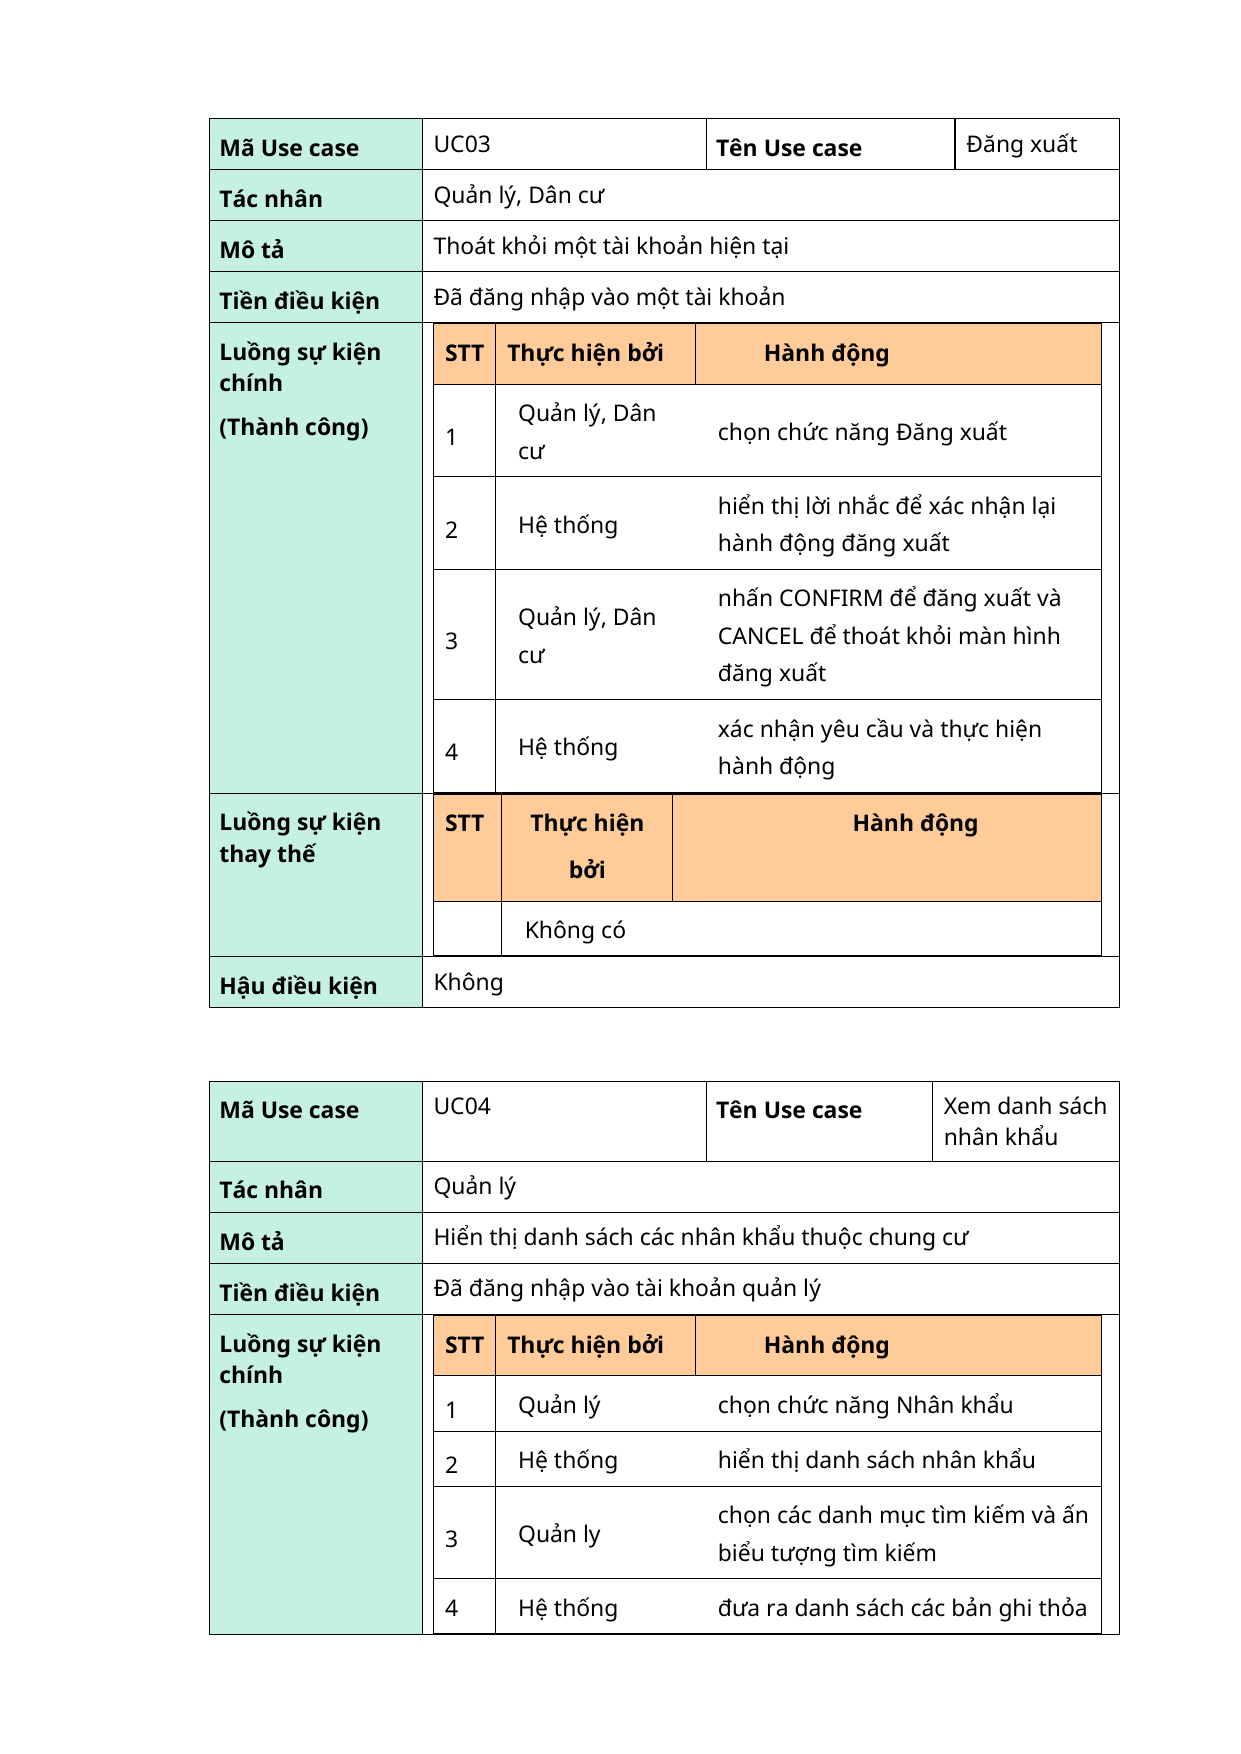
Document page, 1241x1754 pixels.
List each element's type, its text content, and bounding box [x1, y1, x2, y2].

table_header UC03 [423, 119, 706, 169]
table_cell [496, 1579, 1101, 1633]
table_cell Hiển thị danh sách các nhân khẩu thuộc chung cư [423, 1213, 1119, 1263]
table_header Mã Use case [210, 119, 422, 169]
table_header Mã Use case [210, 1082, 422, 1161]
table_cell Luồng sự kiện chính (Thành công) [210, 323, 422, 793]
table_header Xem danh sách nhân khẩu [933, 1082, 1119, 1161]
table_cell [210, 1315, 422, 1634]
table_header Đăng xuất [956, 119, 1119, 169]
table_cell Thoát khỏi một tài khoản hiện tại [423, 221, 1119, 271]
table_cell Tiền điều kiện [210, 1264, 422, 1314]
table_cell [1102, 1315, 1119, 1634]
table_cell Tác nhân [210, 1162, 422, 1212]
table_cell [496, 570, 1101, 699]
table_cell Mô tả [210, 221, 422, 271]
table_cell [434, 902, 501, 955]
table_cell [496, 1487, 1101, 1578]
table_cell [496, 1432, 1101, 1486]
table_header Tên Use case [707, 1082, 932, 1161]
table_cell [496, 700, 1101, 792]
table_cell Quản lý [423, 1162, 1119, 1212]
table_cell [496, 1376, 1101, 1431]
table_cell [434, 1487, 495, 1578]
table_cell [502, 902, 1101, 955]
table_cell [434, 1376, 495, 1431]
table_cell [434, 477, 495, 569]
table_cell [496, 385, 1101, 476]
table_cell Không [423, 957, 1119, 1007]
table_cell [434, 385, 495, 476]
table_cell Quản lý, Dân cư [423, 170, 1119, 220]
table_cell Luồng sự kiện thay thế [210, 794, 422, 956]
table_cell [423, 794, 433, 956]
table_cell Tiền điều kiện [210, 272, 422, 322]
table_cell [434, 700, 495, 792]
table_cell Tác nhân [210, 170, 422, 220]
table_header UC04 [423, 1082, 706, 1161]
table_cell [434, 570, 495, 699]
table_cell Đã đăng nhập vào một tài khoản [423, 272, 1119, 322]
table_cell [434, 1432, 495, 1486]
table_cell Đã đăng nhập vào tài khoản quản lý [423, 1264, 1119, 1314]
table_cell [1102, 794, 1119, 956]
table_cell [1102, 323, 1119, 793]
table_cell [423, 1315, 433, 1634]
table_cell Hậu điều kiện [210, 957, 422, 1007]
table_cell [496, 477, 1101, 569]
table_header Tên Use case [707, 119, 954, 169]
table_cell Mô tả [210, 1213, 422, 1263]
table_cell [434, 1579, 495, 1633]
table_cell [423, 323, 433, 793]
